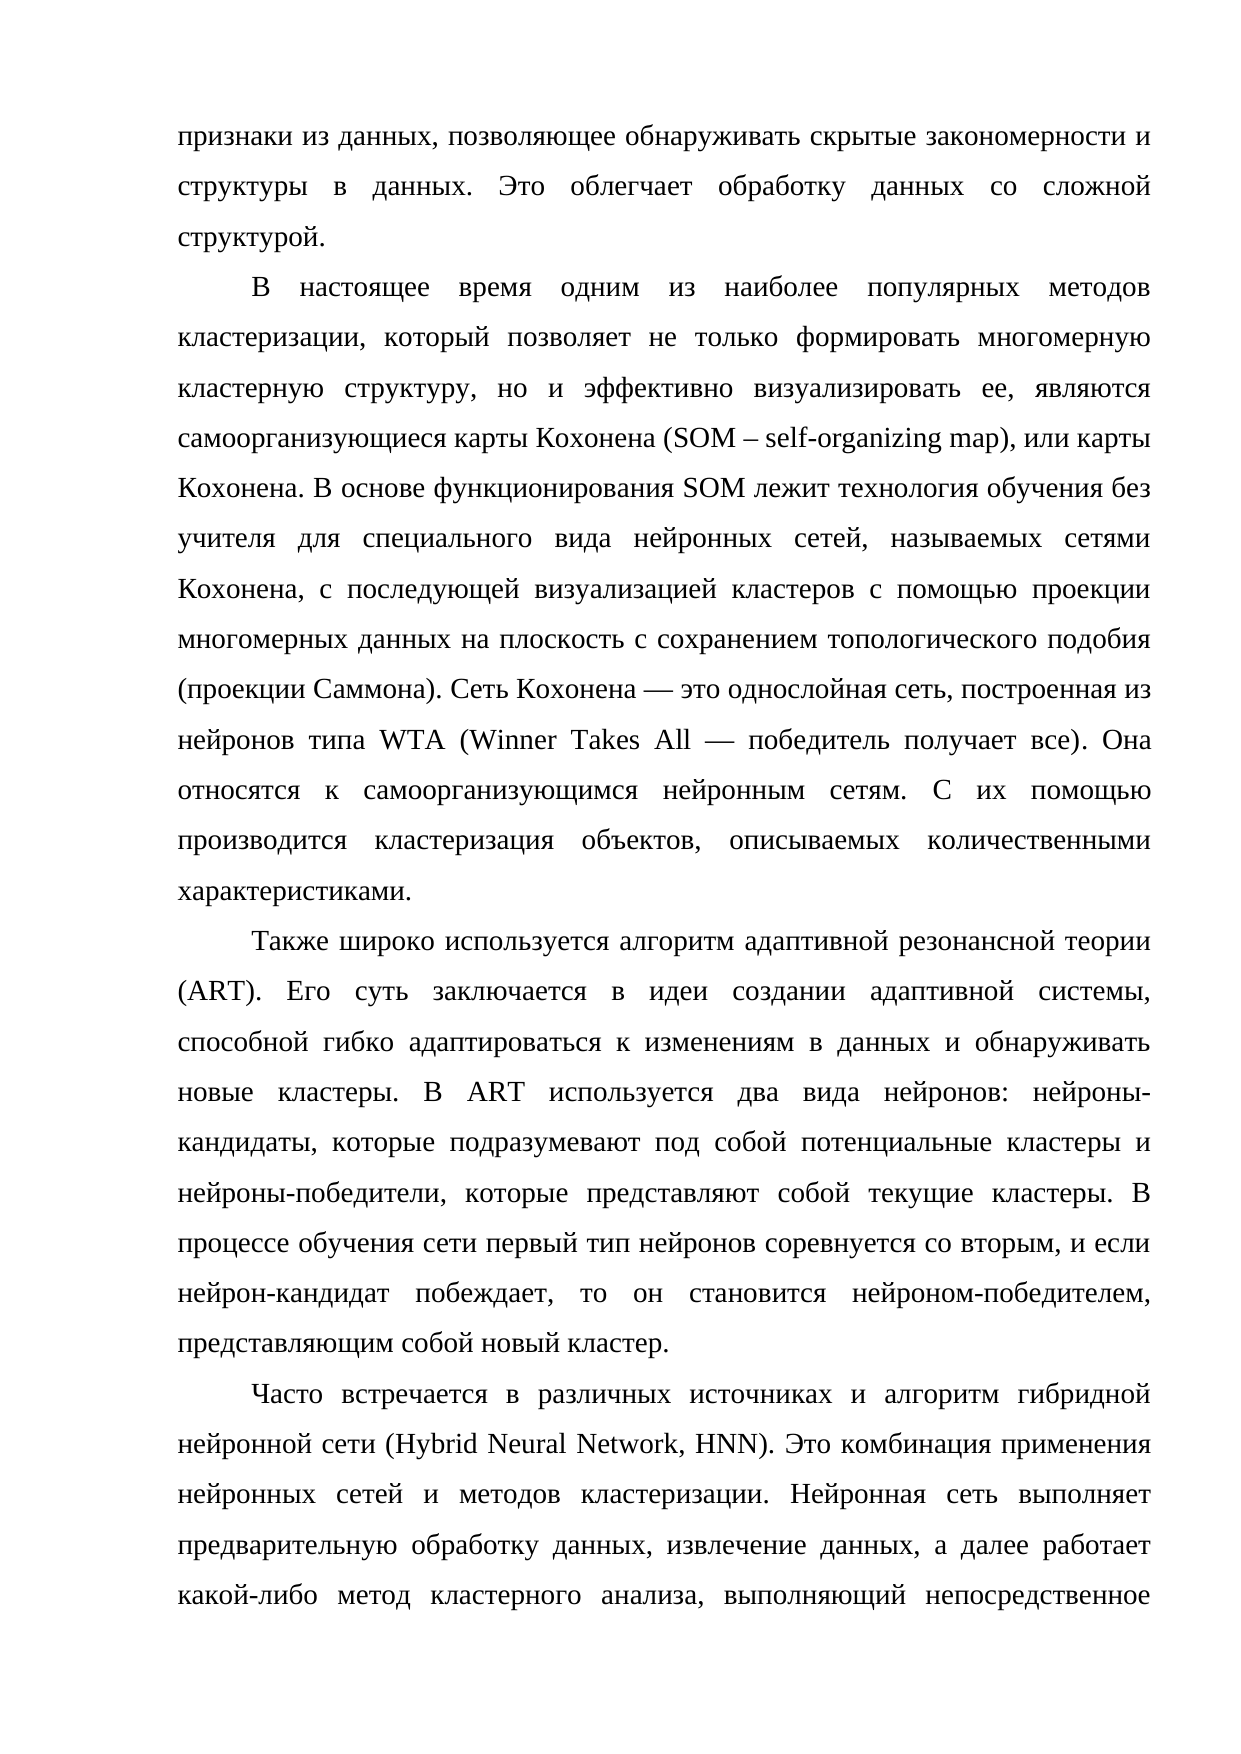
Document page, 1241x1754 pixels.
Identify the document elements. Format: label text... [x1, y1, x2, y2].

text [177, 118, 1152, 252]
text Также широко используется алгоритм адаптивной резонансной теории (ART). Его суть заключается в идеи создании адаптивной системы, способной гибко адаптироваться к изменениям в данных и обнаруживать новые кластеры. В ART используется два вида нейронов: нейроны-кандидаты, которые подразумевают под собой потенциальные кластеры и нейроны-победители, которые представляют собой текущие кластеры. В процессе обучения сети первый тип нейронов соревнуется со вторым, и если нейрон-кандидат побеждает, то он становится нейроном-победителем, представляющим собой новый кластер. [177, 923, 1152, 1359]
text В настоящее время одним из наиболее популярных методов кластеризации, который позволяет не только формировать многомерную кластерную структуру, но и эффективно визуализировать ее, являются самоорганизующиеся карты Кохонена (SOM – self-organizing map), или карты Кохонена. В основе функционирования SOM лежит технология обучения без учителя для специального вида нейронных сетей, называемых сетями Кохонена, с последующей визуализацией кластеров с помощью проекции многомерных данных на плоскость с сохранением топологического подобия (проекции Саммона). Сеть Кохонена — это однослойная сеть, построенная из нейронов типа WTA (Winner Takes All — победитель получает все). Она относятся к самоорганизующимся нейронным сетям. С их помощью производится кластеризация объектов, описываемых количественными характеристиками. [177, 269, 1152, 906]
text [177, 1376, 1152, 1611]
